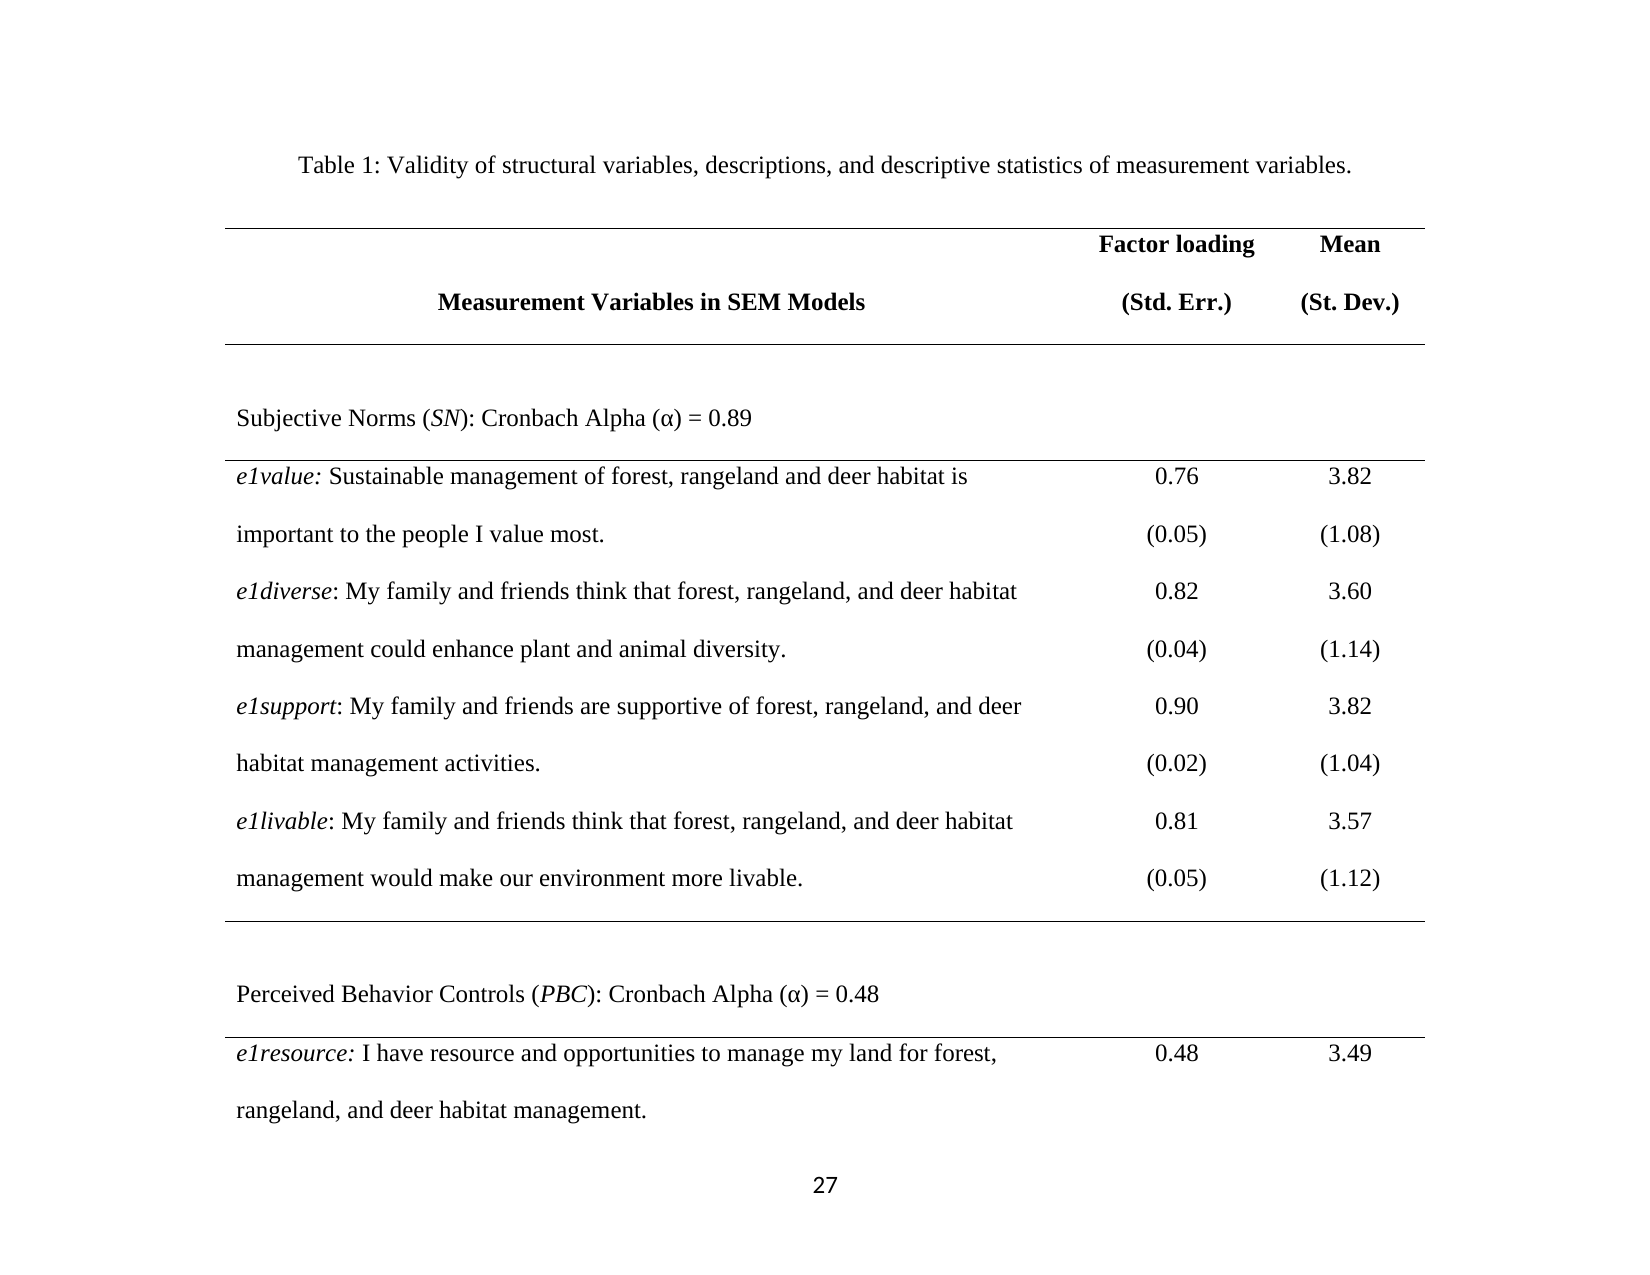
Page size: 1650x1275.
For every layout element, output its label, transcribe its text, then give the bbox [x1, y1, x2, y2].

table_cell e1value: Sustainable management of forest, rangeland and deer habitat is important to the people I value most. [225, 461, 1078, 576]
table_cell 0.76 (0.05) [1078, 461, 1275, 576]
table_cell 0.48 (0.09) [1078, 1038, 1275, 1124]
table_cell 3.82 (1.08) [1275, 461, 1425, 576]
table_cell 3.60 (1.14) [1275, 576, 1425, 691]
table_cell 3.57 (1.12) [1275, 806, 1425, 921]
table_cell Perceived Behavior Controls (PBC): Cronbach Alpha (α) = 0.48 [225, 922, 1425, 1037]
table_cell e1support: My family and friends are supportive of forest, rangeland, and deer habitat management activities. [225, 691, 1078, 806]
text Table 1: Validity of structural variables, descriptions, and descriptive statistics of measurement variables. [150, 150, 1500, 179]
table_cell 3.82 (1.04) [1275, 691, 1425, 806]
table_cell 0.81 (0.05) [1078, 806, 1275, 921]
table_cell e1livable: My family and friends think that forest, rangeland, and deer habitat management would make our environment more livable. [225, 806, 1078, 921]
table_cell e1diverse: My family and friends think that forest, rangeland, and deer habitat management could enhance plant and animal diversity. [225, 576, 1078, 691]
table_cell 0.90 (0.02) [1078, 691, 1275, 806]
table_cell Subjective Norms (SN): Cronbach Alpha (α) = 0.89 [225, 345, 1425, 460]
table_cell 3.49 (1.16) [1275, 1038, 1425, 1124]
table_header Measurement Variables in SEM Models [225, 229, 1078, 344]
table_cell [225, 1038, 1078, 1124]
table_cell 0.82 (0.04) [1078, 576, 1275, 691]
table_header Factor loading (Std. Err.) [1078, 229, 1275, 344]
table_header Mean (St. Dev.) [1275, 229, 1425, 344]
